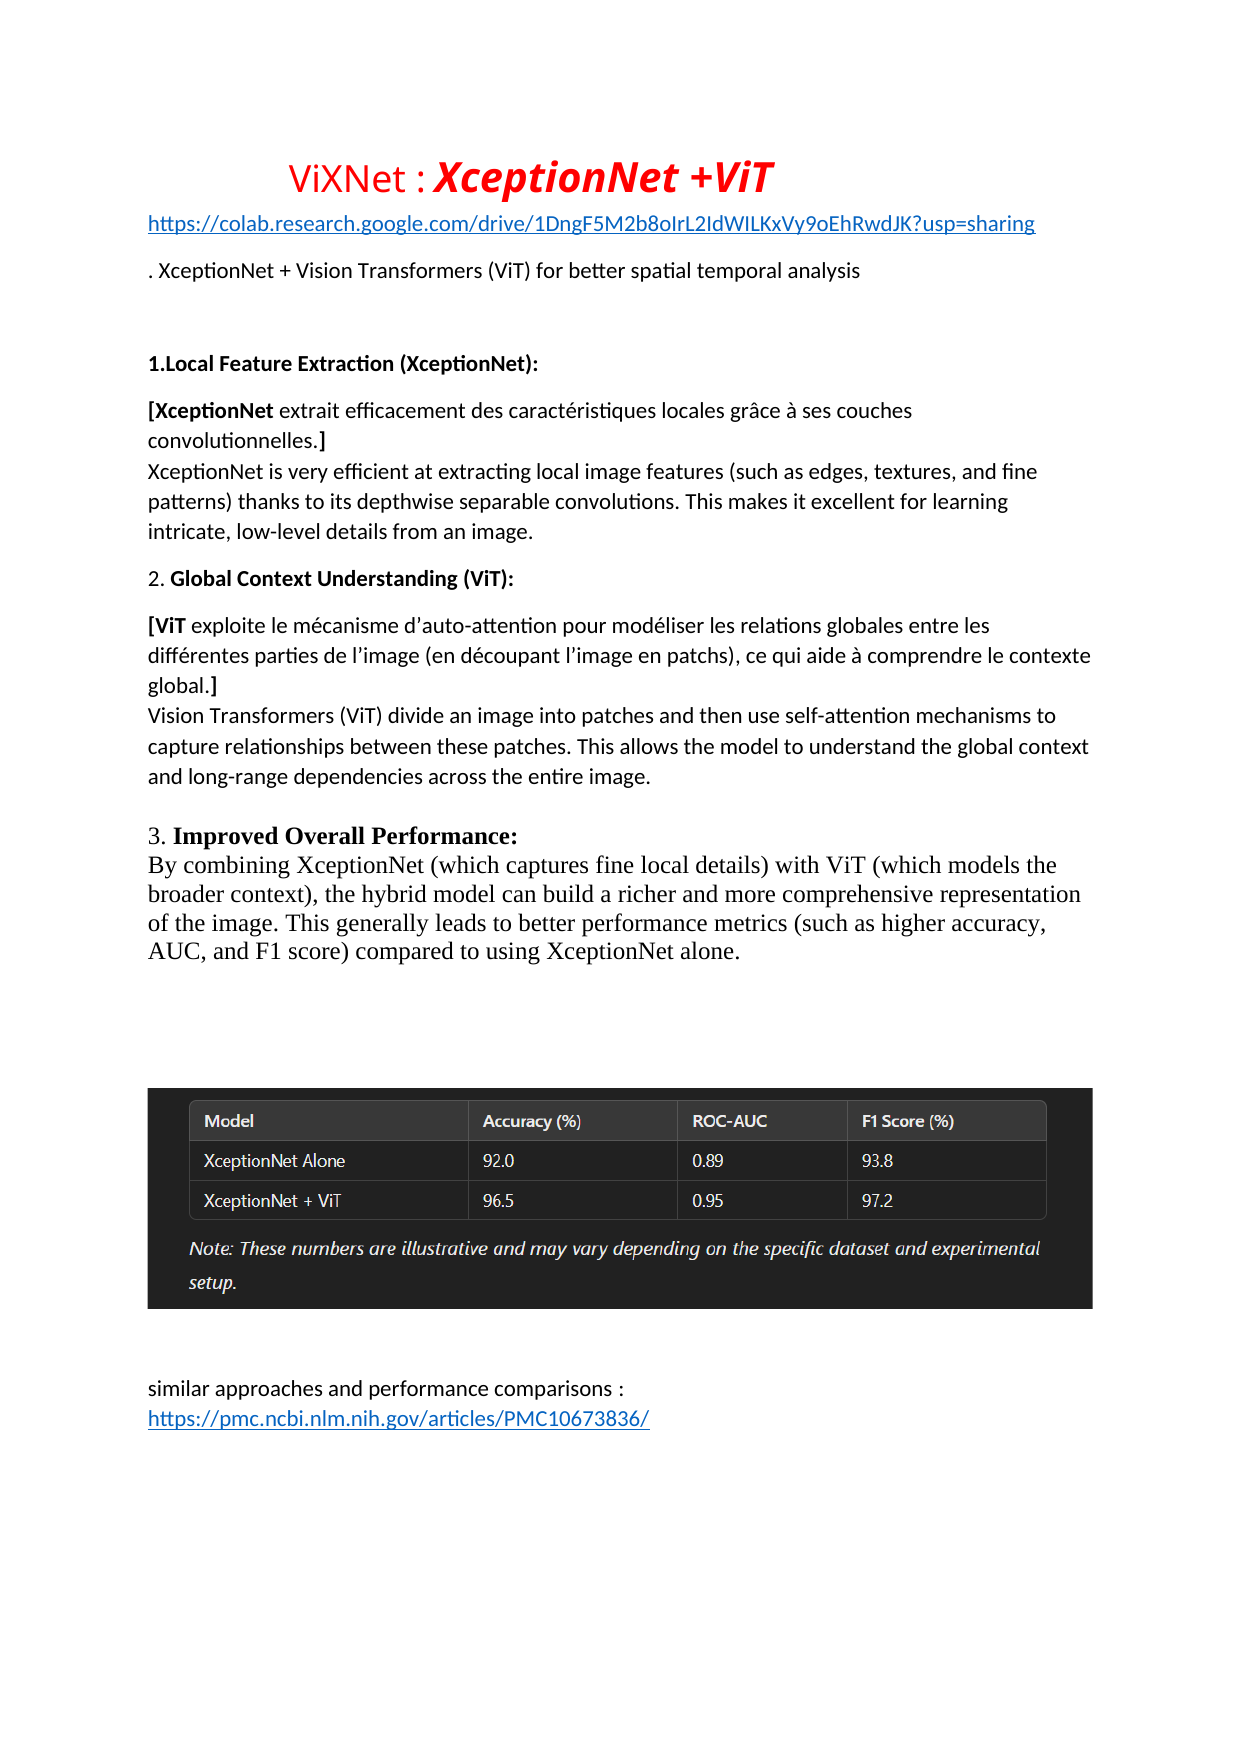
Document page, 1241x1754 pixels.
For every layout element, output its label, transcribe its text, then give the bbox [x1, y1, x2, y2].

text 3. Improved Overall Performance: By combining XceptionNet (which captures fine local details) with ViT (which models the broader context), the hybrid model can build a richer and more comprehensive representation of the image. This generally leads to better performance metrics (such as higher accuracy, AUC, and F1 score) compared to using XceptionNet alone. [148, 821, 1093, 965]
text [XceptionNet extrait efficacement des caractéristiques locales grâce à ses couches convolutionnelles.] XceptionNet is very efficient at extracting local image features (such as edges, textures, and fine patterns) thanks to its depthwise separable convolutions. This makes it excellent for learning intricate, low-level details from an image. [148, 396, 1093, 545]
subtitle ViXNet : XceptionNet +ViT [148, 148, 1093, 204]
text 2. Global Context Understanding (ViT): [148, 564, 1093, 592]
text similar approaches and performance comparisons : https://pmc.ncbi.nlm.nih.gov/articles/PMC10673836/ [148, 1374, 1093, 1432]
picture [147, 1088, 1093, 1309]
text [ViT exploite le mécanisme d’auto-attention pour modéliser les relations globales entre les différentes parties de l’image (en découpant l’image en patchs), ce qui aide à comprendre le contexte global.] Vision Transformers (ViT) divide an image into patches and then use self-attention mechanisms to capture relationships between these patches. This allows the model to understand the global context and long-range dependencies across the entire image. [148, 611, 1093, 790]
text 1.Local Feature Extraction (XceptionNet): [148, 349, 1093, 377]
text https://colab.research.google.com/drive/1DngF5M2b8oIrL2IdWILKxVy9oEhRwdJK?usp=sharing [148, 209, 1093, 237]
text . XceptionNet + Vision Transformers (ViT) for better spatial temporal analysis [148, 256, 1093, 284]
